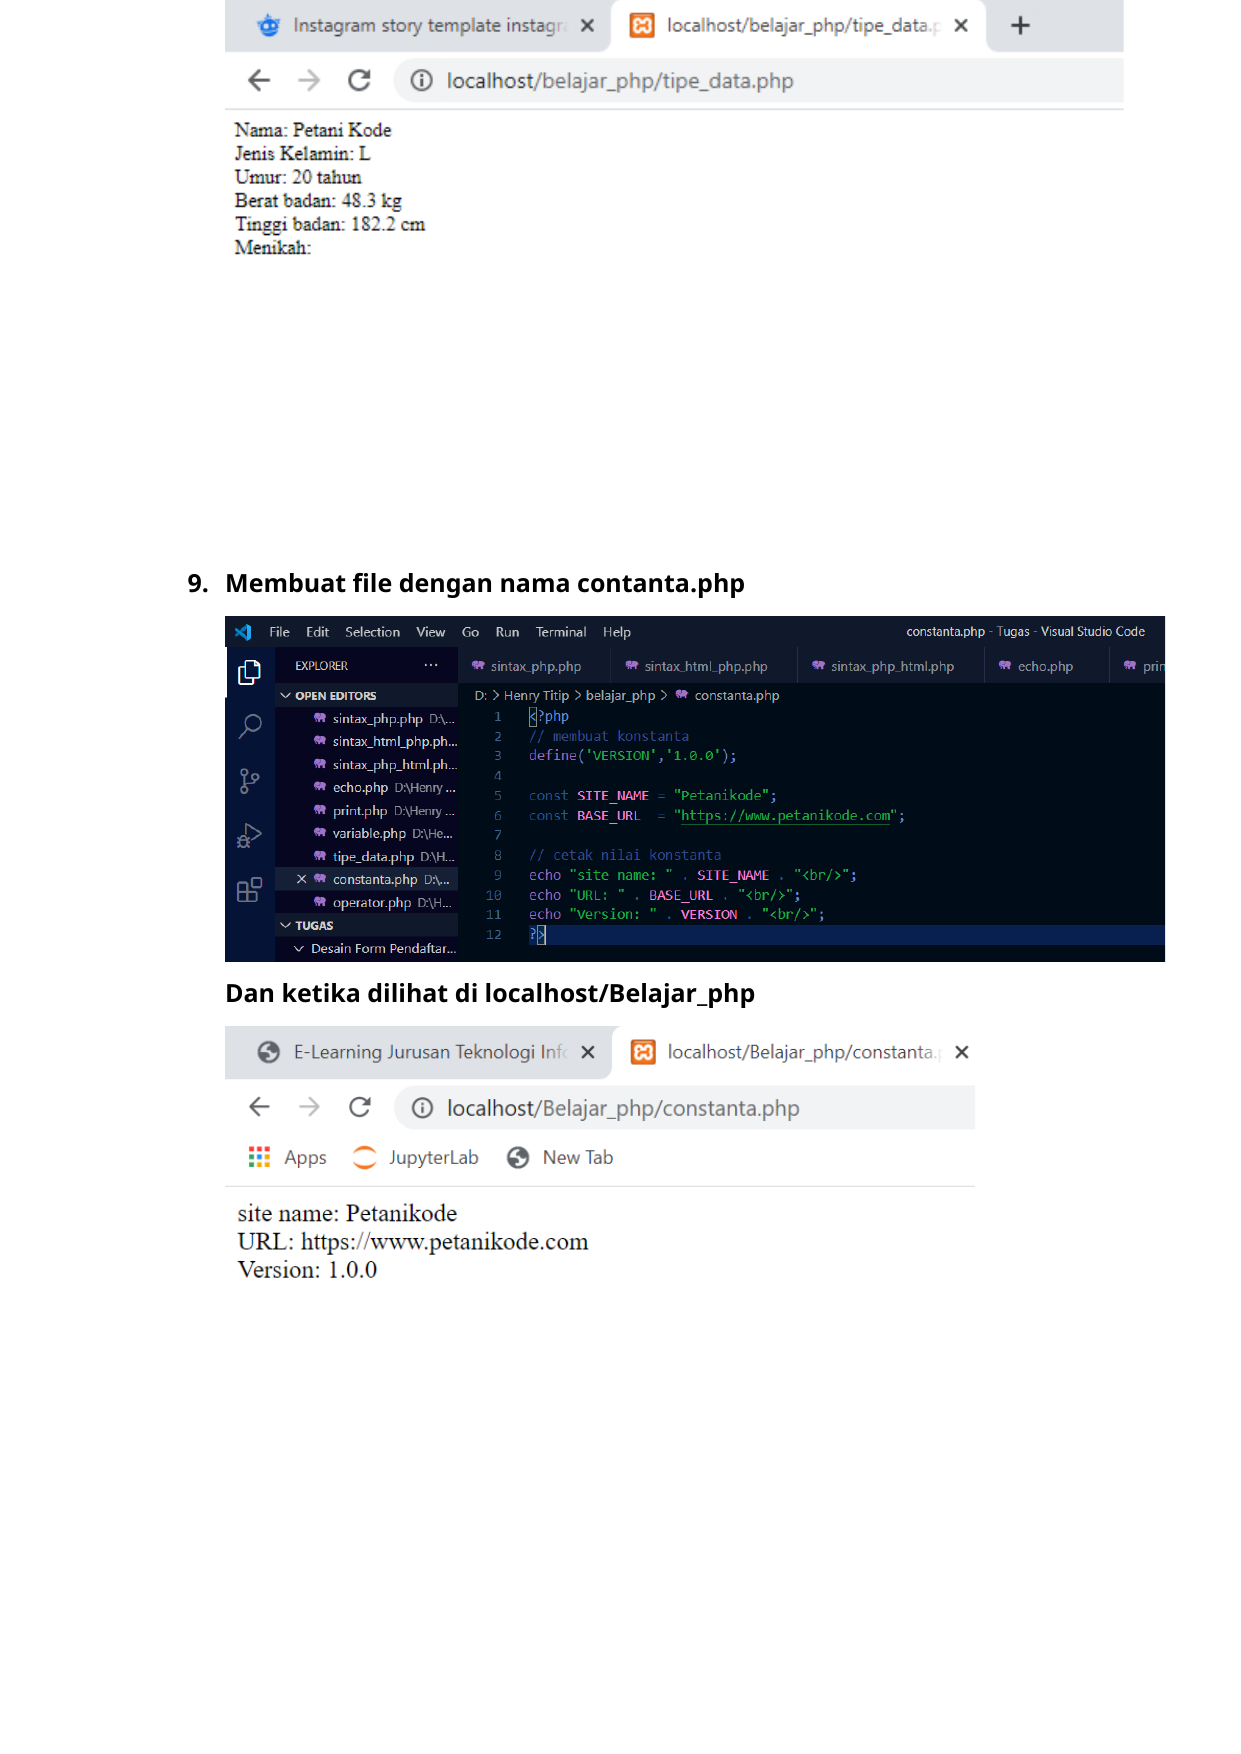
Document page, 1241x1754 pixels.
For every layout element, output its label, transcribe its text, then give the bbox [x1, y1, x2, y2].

list Dan ketika dilihat di localhost/Belajar_php [225, 975, 867, 1009]
picture [225, 1026, 976, 1355]
picture [225, 616, 1166, 962]
picture [225, 0, 1124, 552]
list Membuat file dengan nama contanta.php [187, 566, 867, 600]
